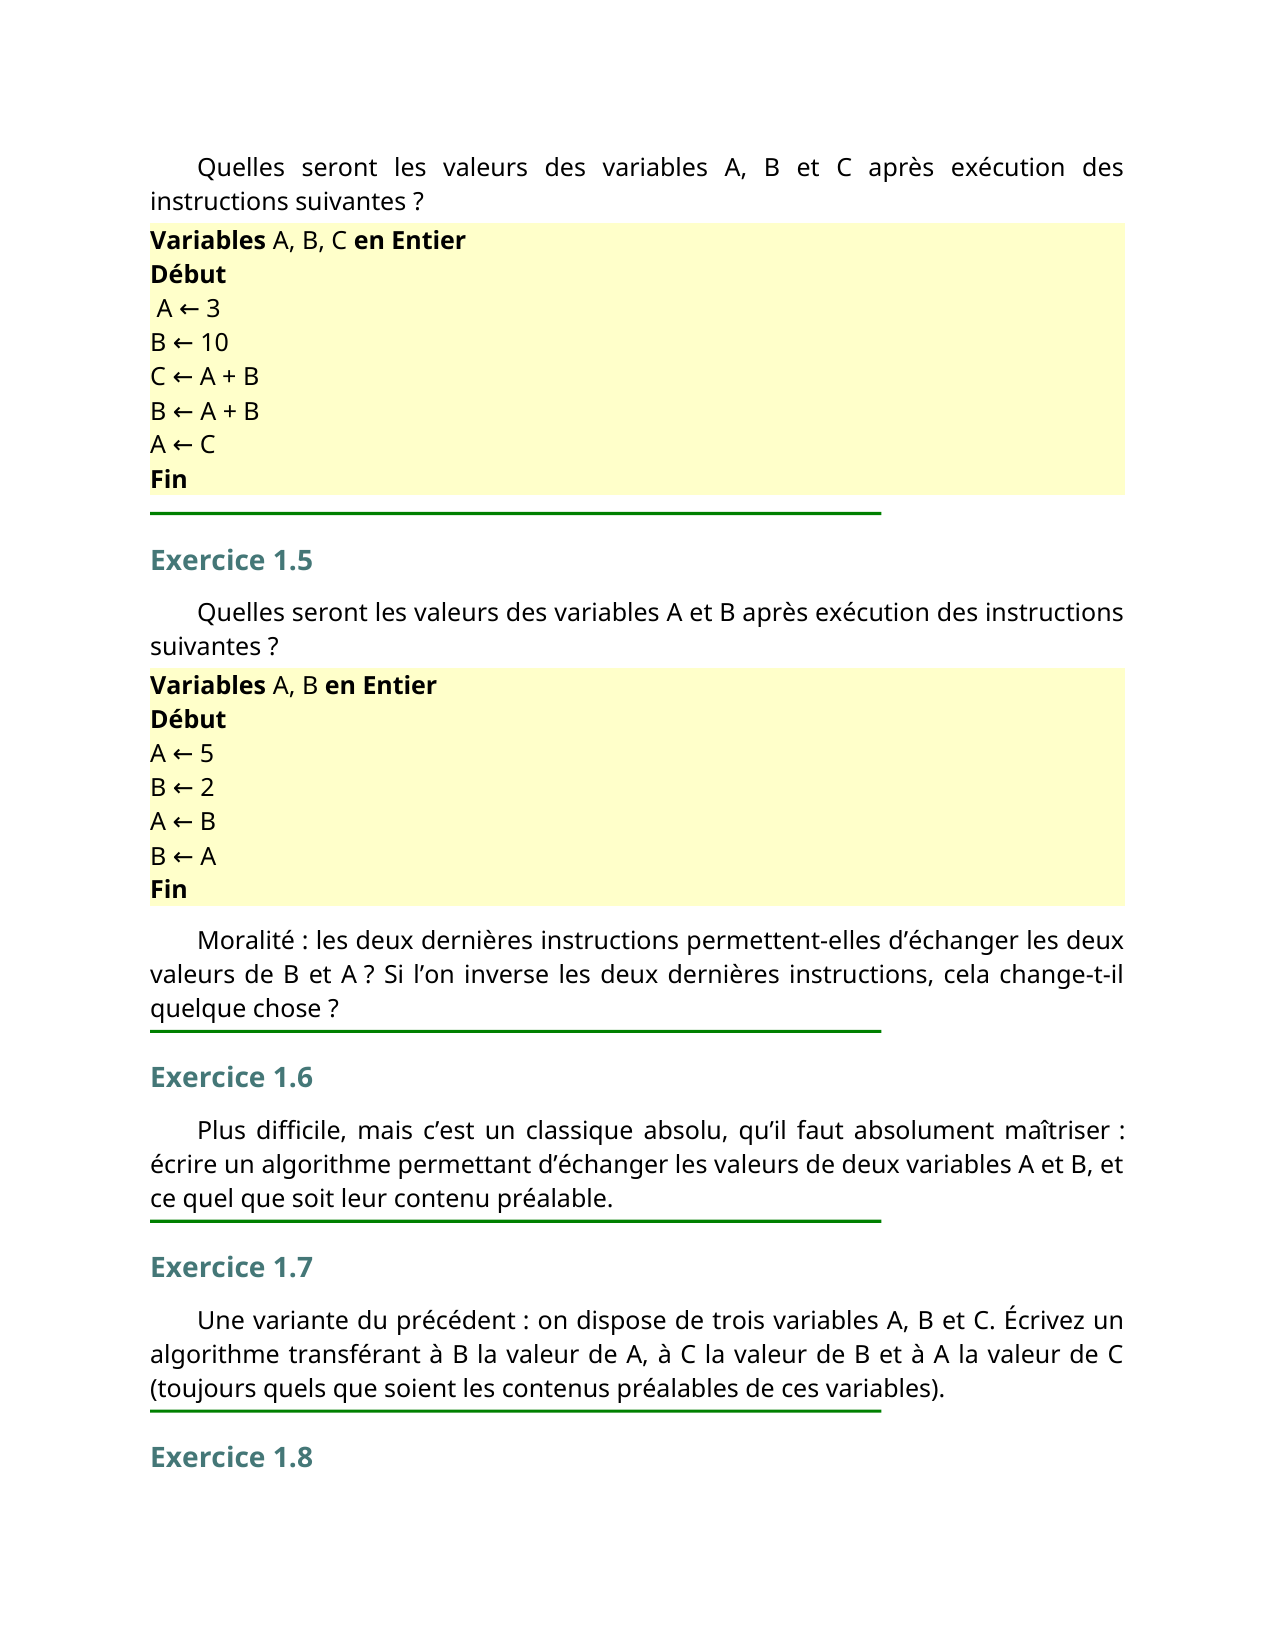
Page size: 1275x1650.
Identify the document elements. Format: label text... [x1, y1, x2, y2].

text Une variante du précédent : on dispose de trois variables A, B et C. Écrivez un algorithme transférant à B la valeur de A, à C la valeur de B et à A la valeur de C (toujours quels que soient les contenus préalables de ces variables). [150, 1303, 1125, 1405]
text Exercice 1.6 [150, 1058, 1125, 1096]
text Exercice 1.7 [150, 1248, 1125, 1286]
text Exercice 1.8 [150, 1438, 1125, 1476]
text Exercice 1.5 [150, 540, 1125, 578]
text Moralité : les deux dernières instructions permettent-elles d’échanger les deux valeurs de B et A ? Si l’on inverse les deux dernières instructions, cela change-t-il quelque chose ? [150, 923, 1125, 1025]
text Variables A, B en Entier Début A ← 5 B ← 2 A ← B B ← A Fin [150, 668, 1125, 906]
text Quelles seront les valeurs des variables A et B après exécution des instructions suivantes ? [150, 595, 1125, 663]
text Plus difficile, mais c’est un classique absolu, qu’il faut absolument maîtriser : écrire un algorithme permettant d’échanger les valeurs de deux variables A et B, et ce quel que soit leur contenu préalable. [150, 1113, 1125, 1215]
text Quelles seront les valeurs des variables A, B et C après exécution des instructions suivantes ? [150, 150, 1125, 218]
text Variables A, B, C en Entier Début A ← 3 B ← 10 C ← A + B B ← A + B A ← C Fin [150, 223, 1125, 495]
